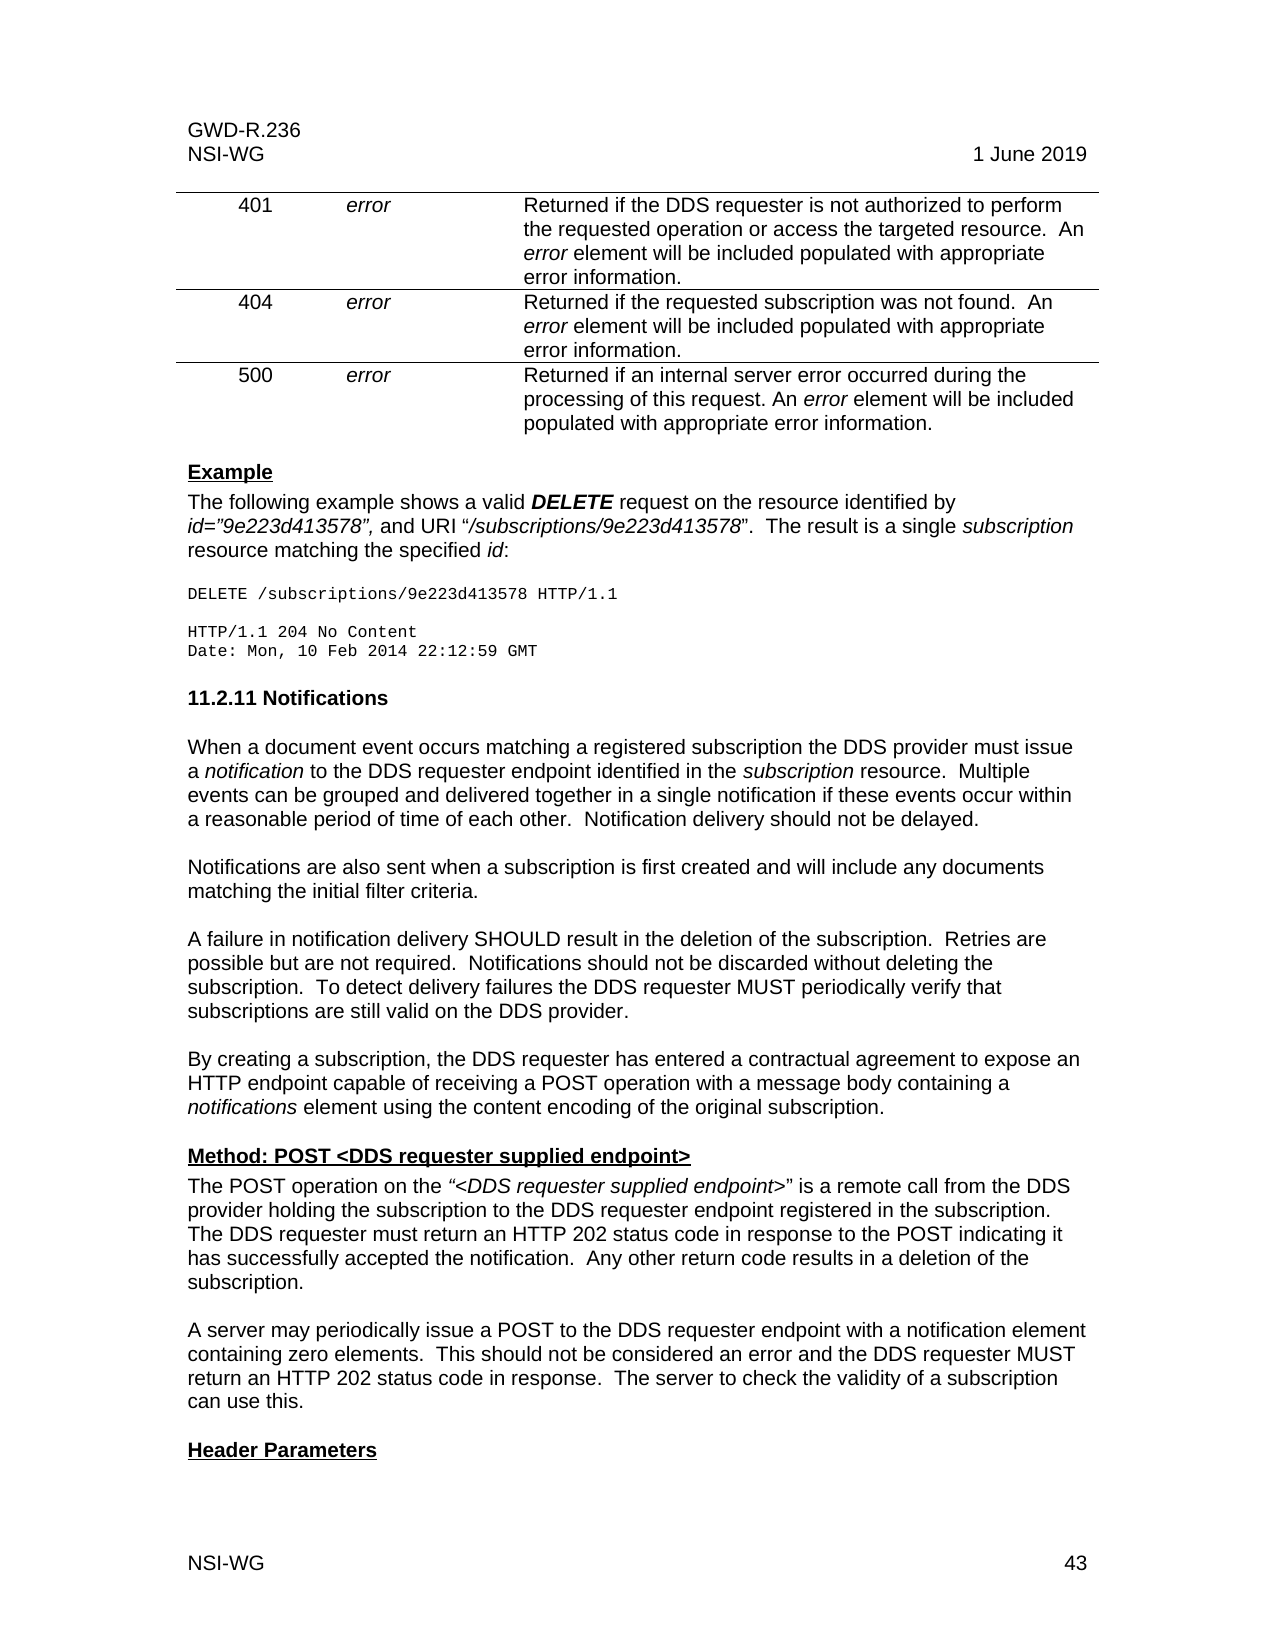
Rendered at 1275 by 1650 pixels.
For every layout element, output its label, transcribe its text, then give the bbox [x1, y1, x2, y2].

text By creating a subscription, the DDS requester has entered a contractual agreement to expose an HTTP endpoint capable of receiving a POST operation with a message body containing a notifications element using the content encoding of the original subscription. [187, 1047, 1088, 1118]
text The POST operation on the “<DDS requester supplied endpoint>” is a remote call from the DDS provider holding the subscription to the DDS requester endpoint registered in the subscription. The DDS requester must return an HTTP 202 status code in response to the POST indicating it has successfully accepted the notification. Any other return code results in a deletion of the subscription. [187, 1174, 1088, 1293]
text A server may periodically issue a POST to the DDS requester endpoint with a notification element containing zero elements. This should not be considered an error and the DDS requester MUST return an HTTP 202 status code in response. The server to check the validity of a subscription can use this. [187, 1317, 1088, 1413]
title Example [187, 460, 1088, 484]
table_cell error [335, 290, 512, 362]
text Date: Mon, 10 Feb 2014 22:12:59 GMT [187, 642, 1088, 661]
text Notifications are also sent when a subscription is first created and will include any documents matching the initial filter criteria. [187, 855, 1088, 903]
title Method: POST <DDS requester supplied endpoint> [187, 1143, 1088, 1167]
table_cell 401 [176, 193, 335, 289]
table_cell Returned if the requested subscription was not found. An error element will be included populated with appropriate error information. [512, 290, 1099, 362]
table_cell Returned if an internal server error occurred during the processing of this request. An error element will be included populated with appropriate error information. [512, 363, 1099, 435]
text DELETE /subscriptions/9e223d413578 HTTP/1.1 [187, 586, 1088, 604]
title Header Parameters [187, 1438, 1088, 1462]
text The following example shows a valid DELETE request on the resource identified by id=”9e223d413578”, and URI “/subscriptions/9e223d413578”. The result is a single subscription resource matching the specified id: [187, 490, 1088, 562]
table_cell 500 [176, 363, 335, 435]
table_cell error [335, 193, 512, 289]
text A failure in notification delivery SHOULD result in the deletion of the subscription. Retries are possible but are not required. Notifications should not be discarded without deleting the subscription. To detect delivery failures the DDS requester MUST periodically verify that subscriptions are still valid on the DDS provider. [187, 927, 1088, 1023]
table_cell error [335, 363, 512, 435]
table_cell Returned if the DDS requester is not authorized to perform the requested operation or access the targeted resource. An error element will be included populated with appropriate error information. [512, 193, 1099, 289]
text When a document event occurs matching a registered subscription the DDS provider must issue a notification to the DDS requester endpoint identified in the subscription resource. Multiple events can be grouped and delivered together in a single notification if these events occur within a reasonable period of time of each other. Notification delivery should not be delayed. [187, 735, 1088, 831]
table_cell 404 [176, 290, 335, 362]
text HTTP/1.1 204 No Content [187, 623, 1088, 642]
subtitle Notifications [187, 686, 1088, 710]
